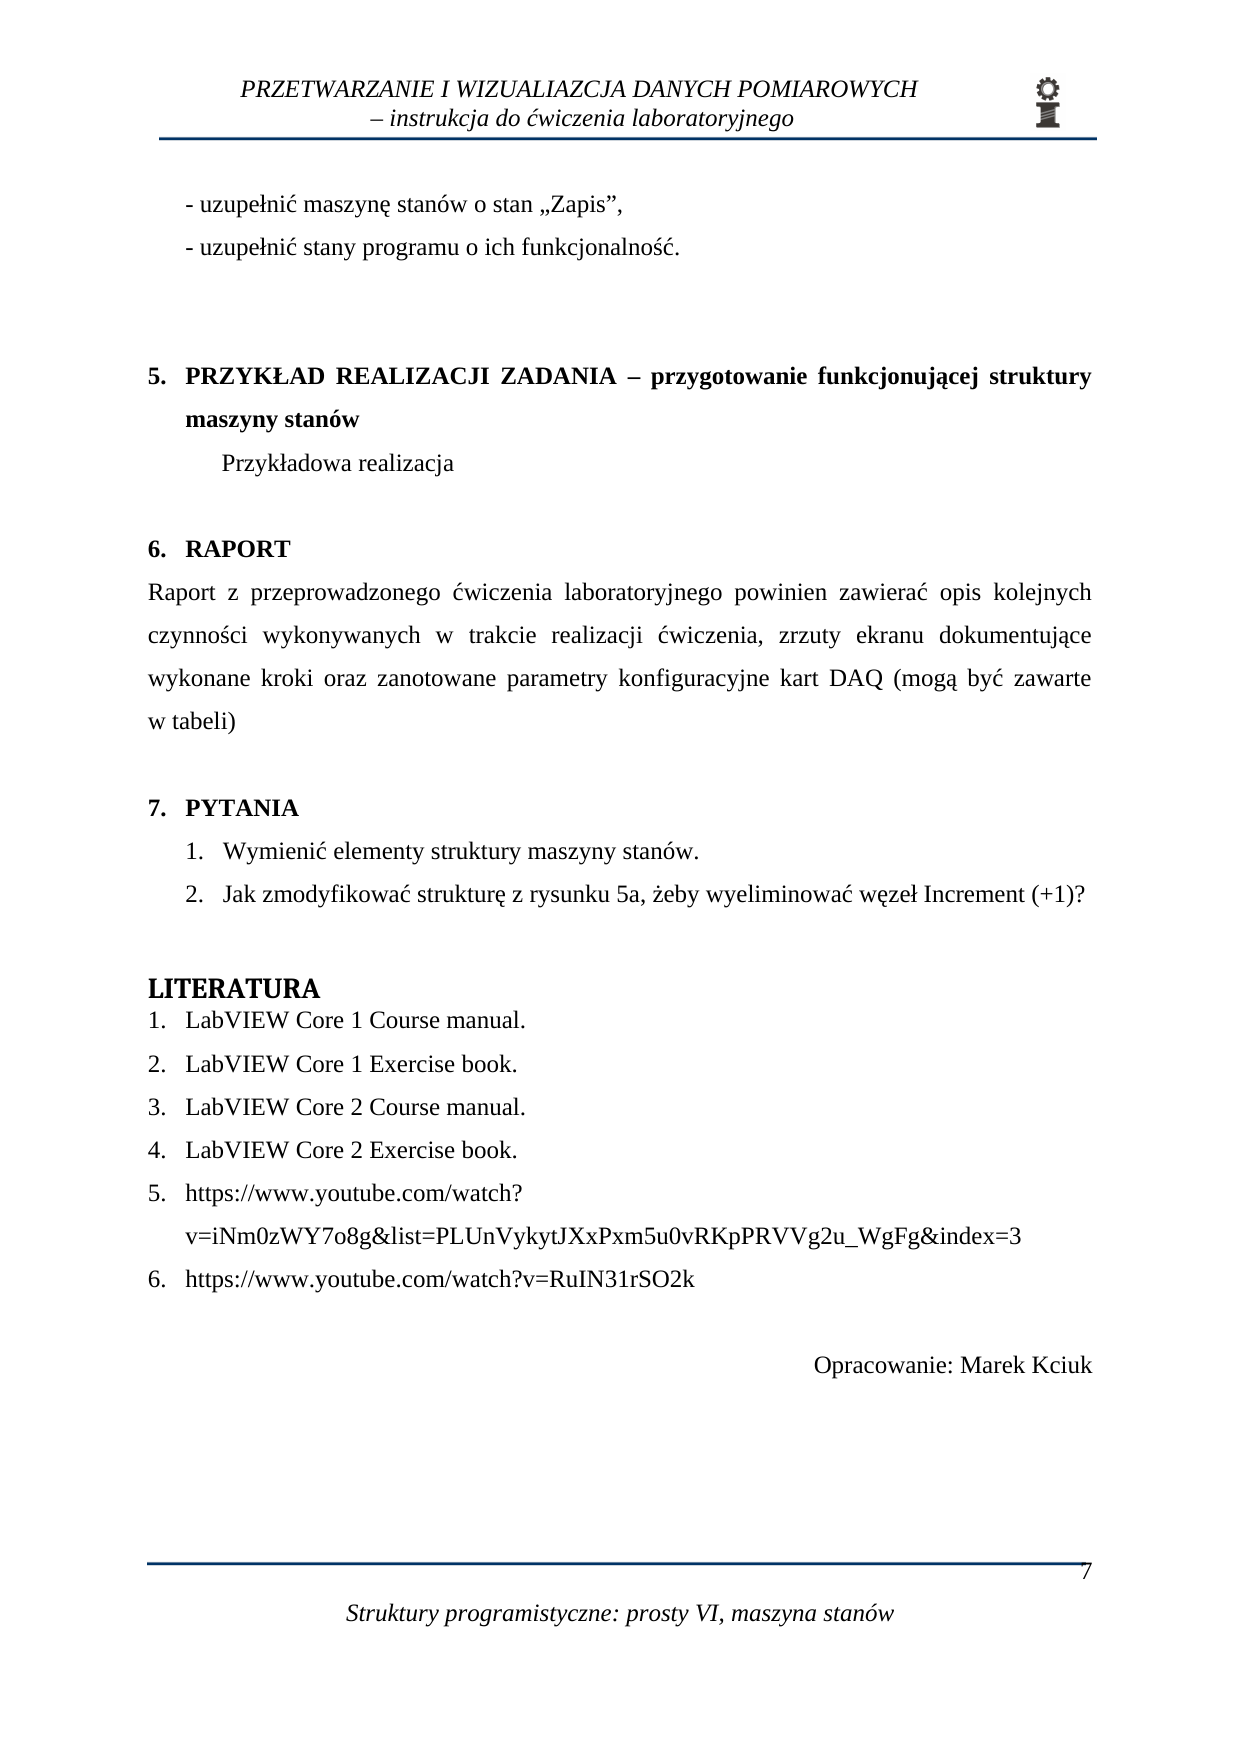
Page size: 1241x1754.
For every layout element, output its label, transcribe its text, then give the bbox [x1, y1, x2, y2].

list Jak zmodyfikować strukturę z rysunku 5a, żeby wyeliminować węzeł Increment (+1)? [185, 879, 1092, 908]
list https://www.youtube.com/watch?v=RuIN31rSO2k [148, 1264, 1092, 1293]
text - uzupełnić maszynę stanów o stan „Zapis”, [185, 189, 1092, 218]
list https://www.youtube.com/watch?v=iNm0zWY7o8g&list=PLUnVykytJXxPxm5u0vRKpPRVVg2u_WgFg&index=3 [148, 1178, 1092, 1250]
list LabVIEW Core 1 Course manual. [148, 1006, 1092, 1034]
list LabVIEW Core 2 Course manual. [148, 1092, 1092, 1121]
picture [147, 1556, 1086, 1572]
text Opracowanie: Marek Kciuk [148, 1351, 1092, 1379]
list Wymienić elementy struktury maszyny stanów. [185, 836, 1092, 864]
list LabVIEW Core 2 Exercise book. [148, 1135, 1092, 1164]
list LabVIEW Core 1 Exercise book. [148, 1049, 1092, 1077]
subtitle LITERATURA [148, 972, 1092, 1006]
picture [159, 131, 1097, 147]
text - uzupełnić stany programu o ich funkcjonalność. [185, 232, 1092, 261]
list PYTANIA [148, 793, 1092, 821]
list RAPORT [148, 534, 1092, 563]
text Przykładowa realizacja [148, 448, 1092, 476]
text Raport z przeprowadzonego ćwiczenia laboratoryjnego powinien zawierać opis kolejnych czynności wykonywanych w trakcie realizacji ćwiczenia, zrzuty ekranu dokumentujące wykonane kroki oraz zanotowane parametry konfiguracyjne kart DAQ (mogą być zawarte w tabeli) [148, 577, 1092, 735]
list PRZYKŁAD REALIZACJI ZADANIA – przygotowanie funkcjonującej struktury maszyny stanów [148, 361, 1092, 433]
